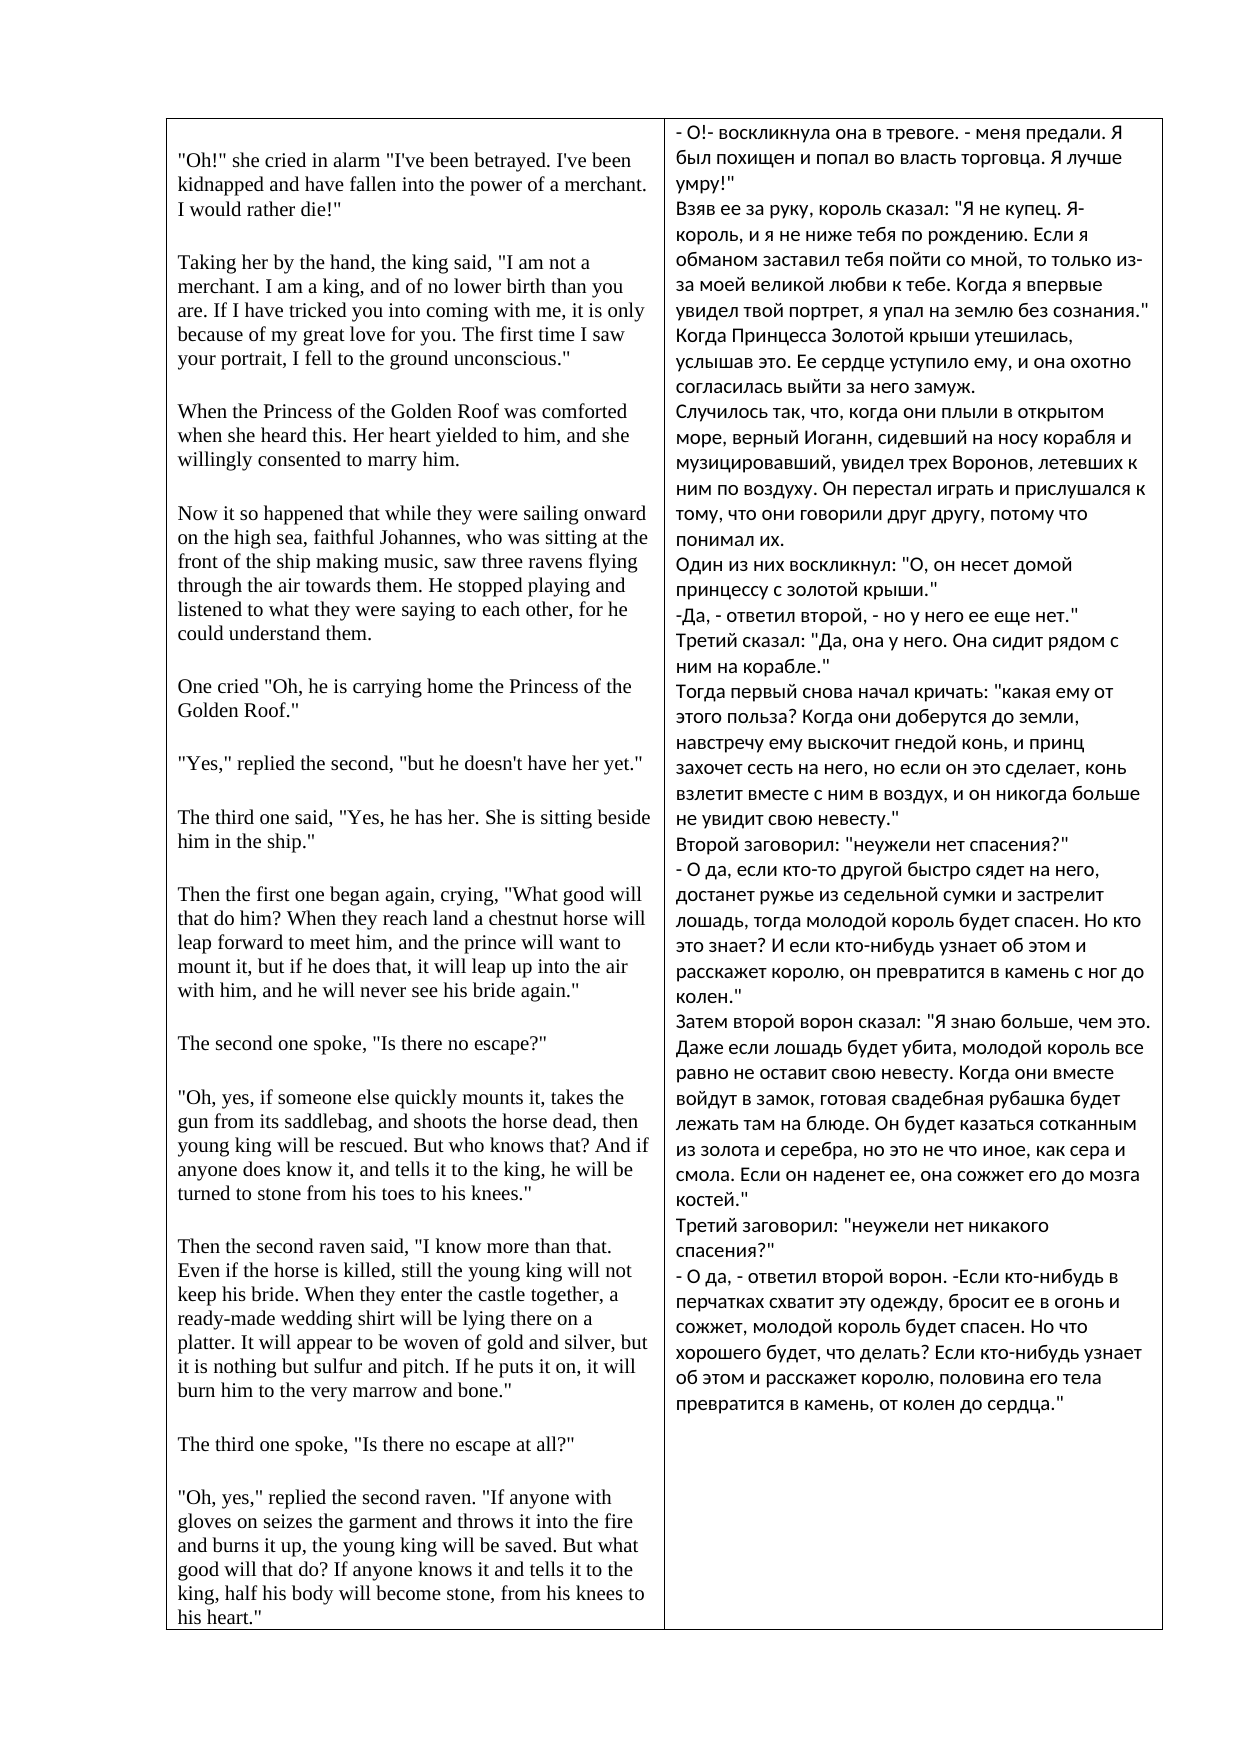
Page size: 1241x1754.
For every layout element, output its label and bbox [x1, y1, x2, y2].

table_header [167, 119, 664, 1629]
table_header [665, 119, 1162, 1629]
